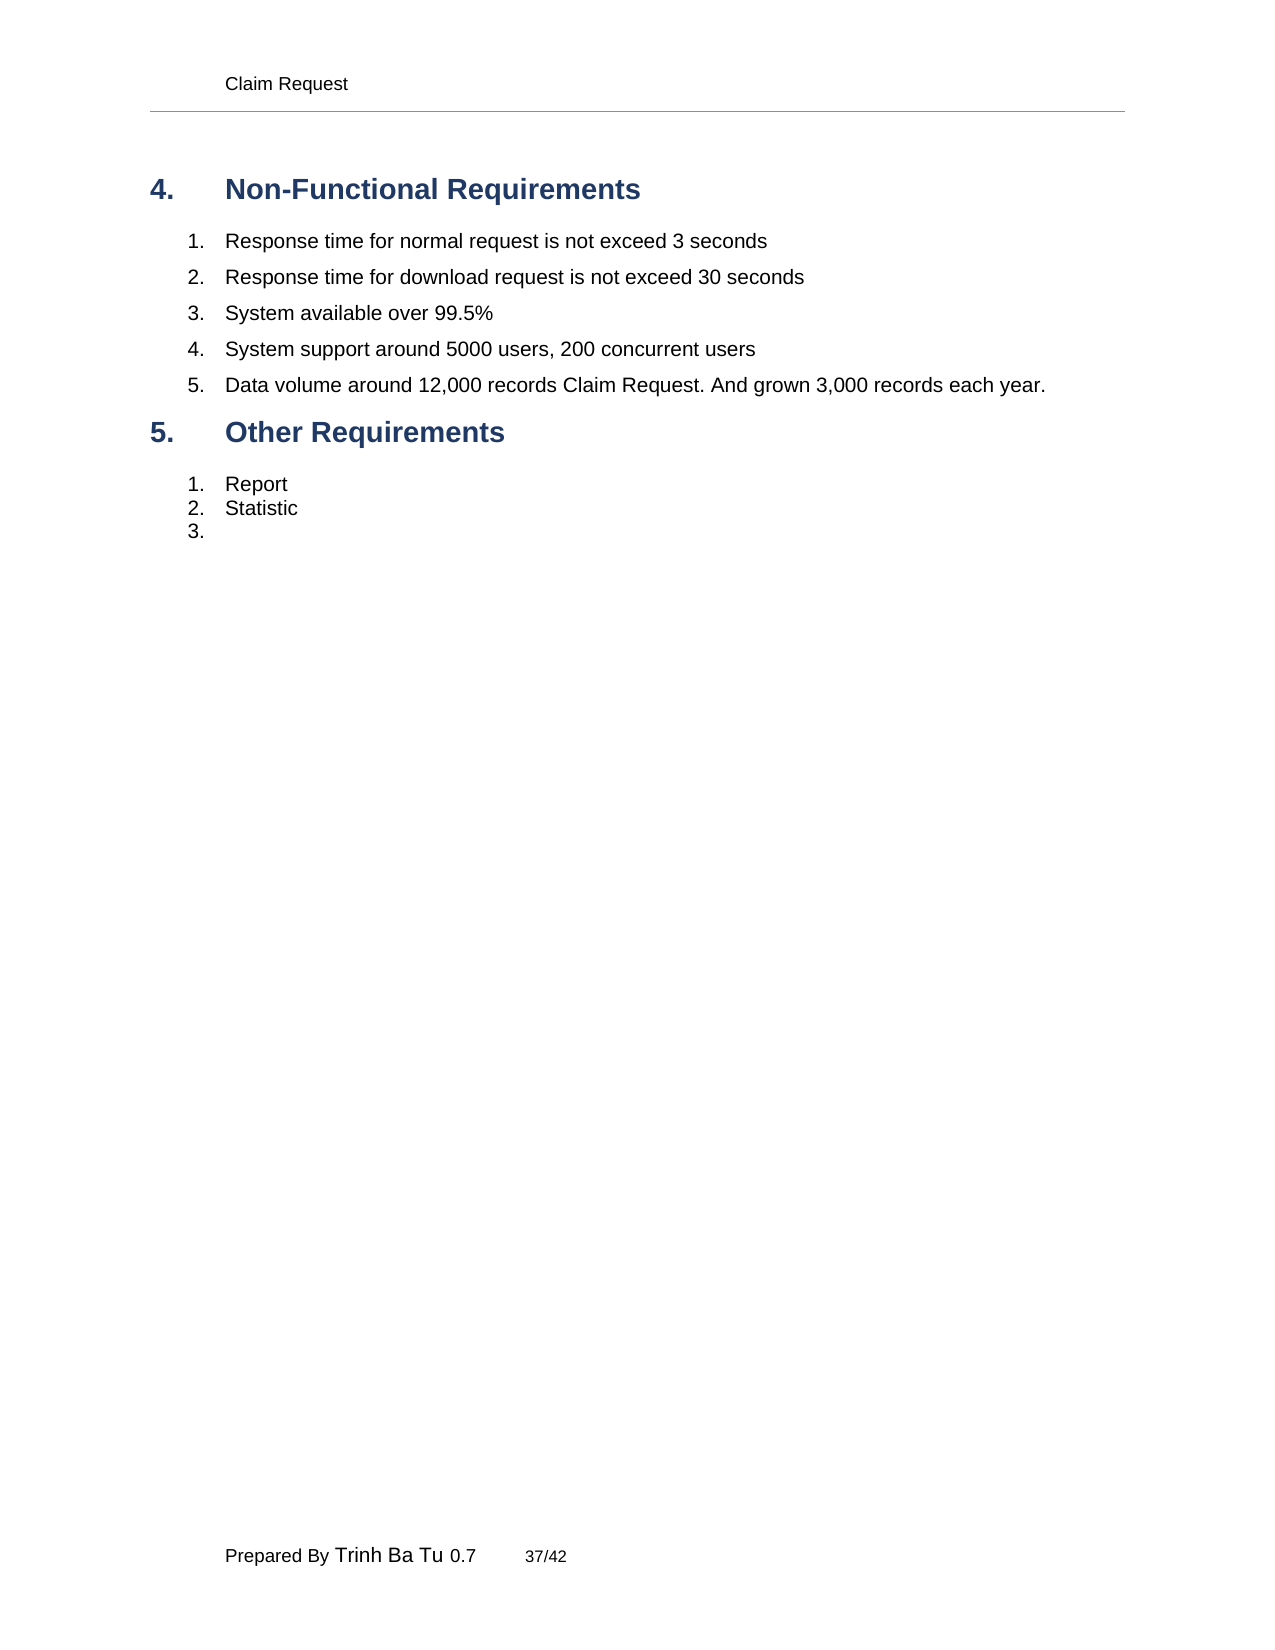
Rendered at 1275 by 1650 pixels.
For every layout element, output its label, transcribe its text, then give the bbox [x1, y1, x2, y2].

list Statistic [187, 495, 1125, 519]
list Report [187, 471, 1125, 495]
list Data volume around 12,000 records Claim Request. And grown 3,000 records each year. [187, 373, 1125, 397]
list Response time for download request is not exceed 30 seconds [187, 265, 1125, 289]
list System support around 5000 users, 200 concurrent users [187, 337, 1125, 361]
subtitle Non-Functional Requirements [150, 172, 1125, 206]
list Response time for normal request is not exceed 3 seconds [187, 229, 1125, 253]
list System available over 99.5% [187, 301, 1125, 325]
subtitle Other Requirements [150, 415, 1125, 448]
